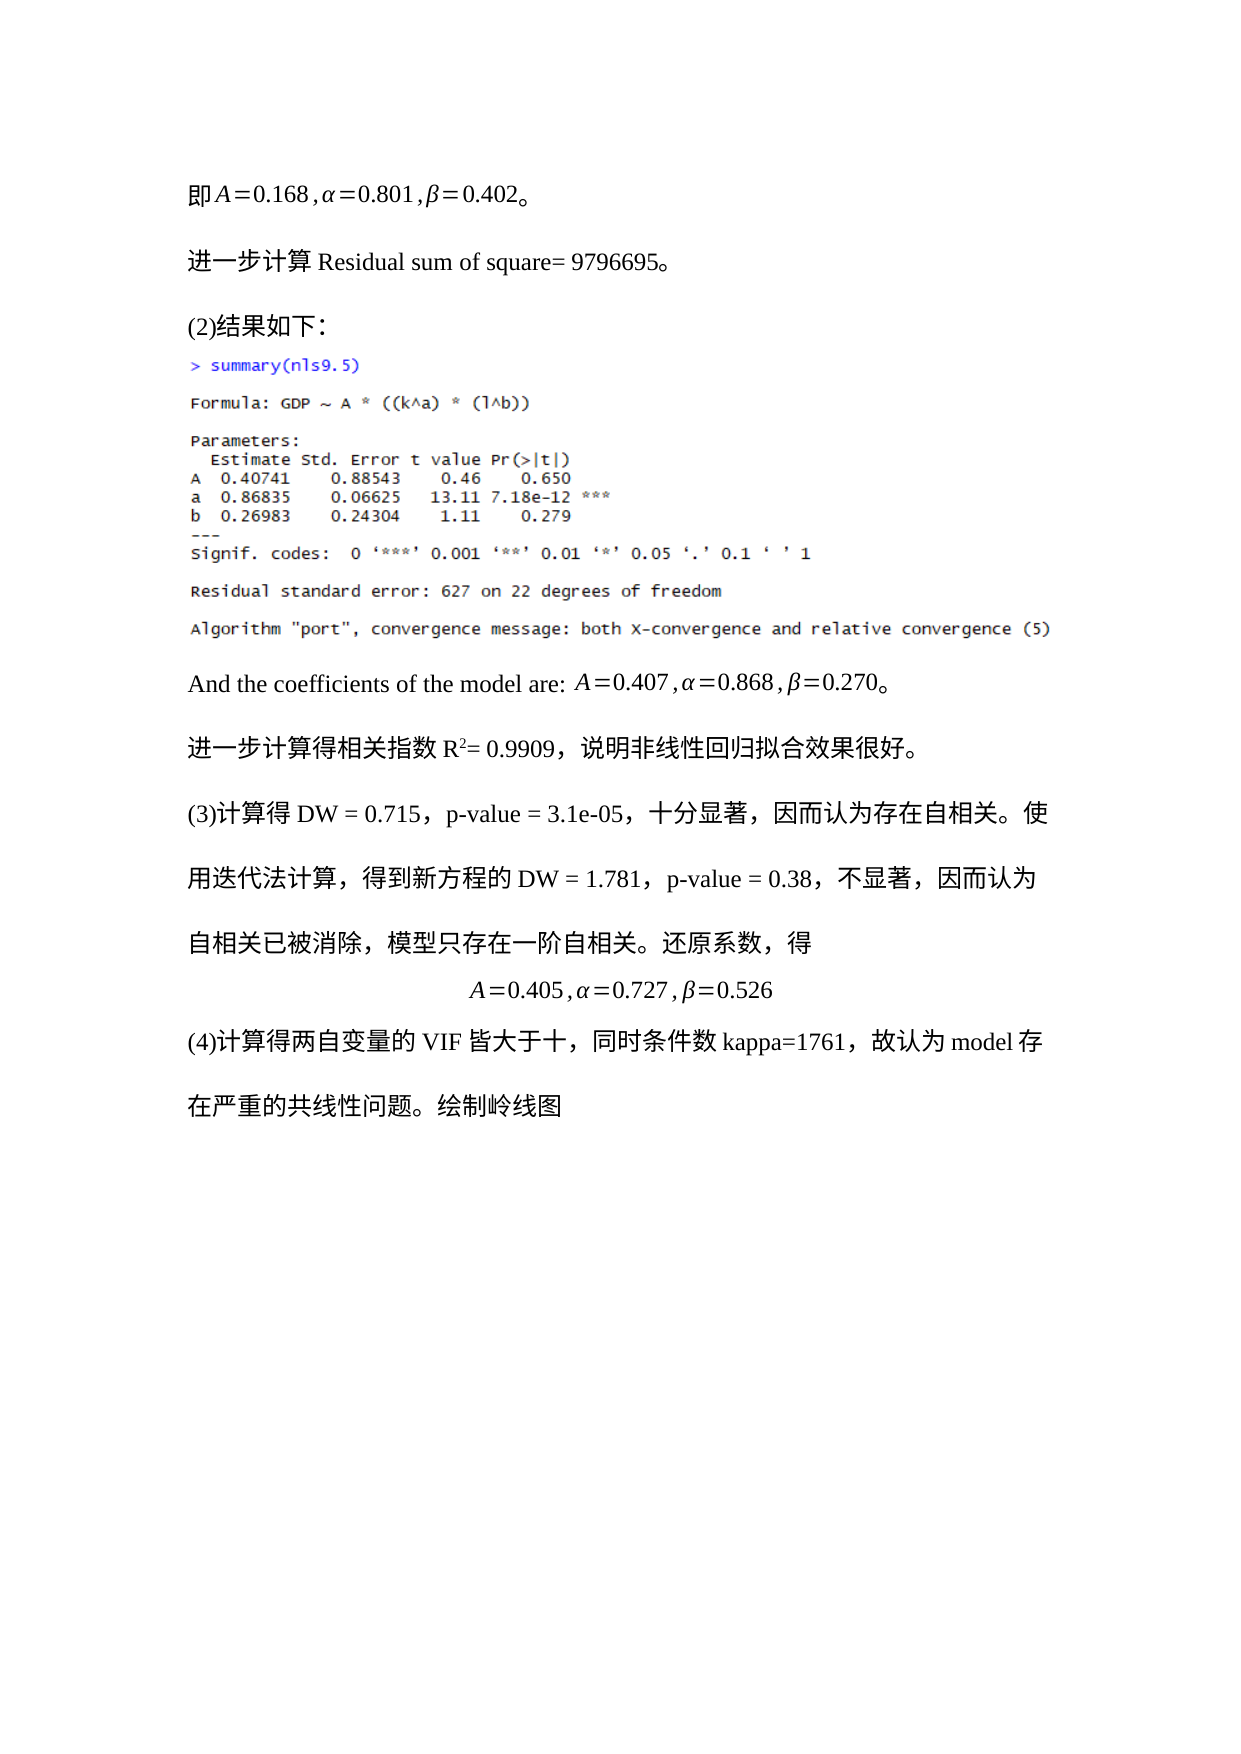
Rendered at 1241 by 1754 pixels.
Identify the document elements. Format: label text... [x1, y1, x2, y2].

picture [187, 357, 1053, 642]
text 即。 [187, 162, 1053, 227]
text And the coefficients of the model are: 。 [187, 649, 1053, 714]
text (4)计算得两自变量的VIF皆大于十，同时条件数kappa=1761，故认为model存在严重的共线性问题。绘制岭线图 [187, 1007, 1053, 1137]
text 进一步计算Residual sum of square= 9796695。 [187, 227, 1053, 292]
text (2)结果如下： [187, 292, 1053, 357]
text (3)计算得DW = 0.715，p-value = 3.1e-05，十分显著，因而认为存在自相关。使用迭代法计算，得到新方程的DW = 1.781，p-value = 0.38，不显著，因而认为自相关已被消除，模型只存在一阶自相关。还原系数，得 [187, 779, 1053, 974]
text 进一步计算得相关指数R2= 0.9909，说明非线性回归拟合效果很好。 [187, 714, 1053, 779]
